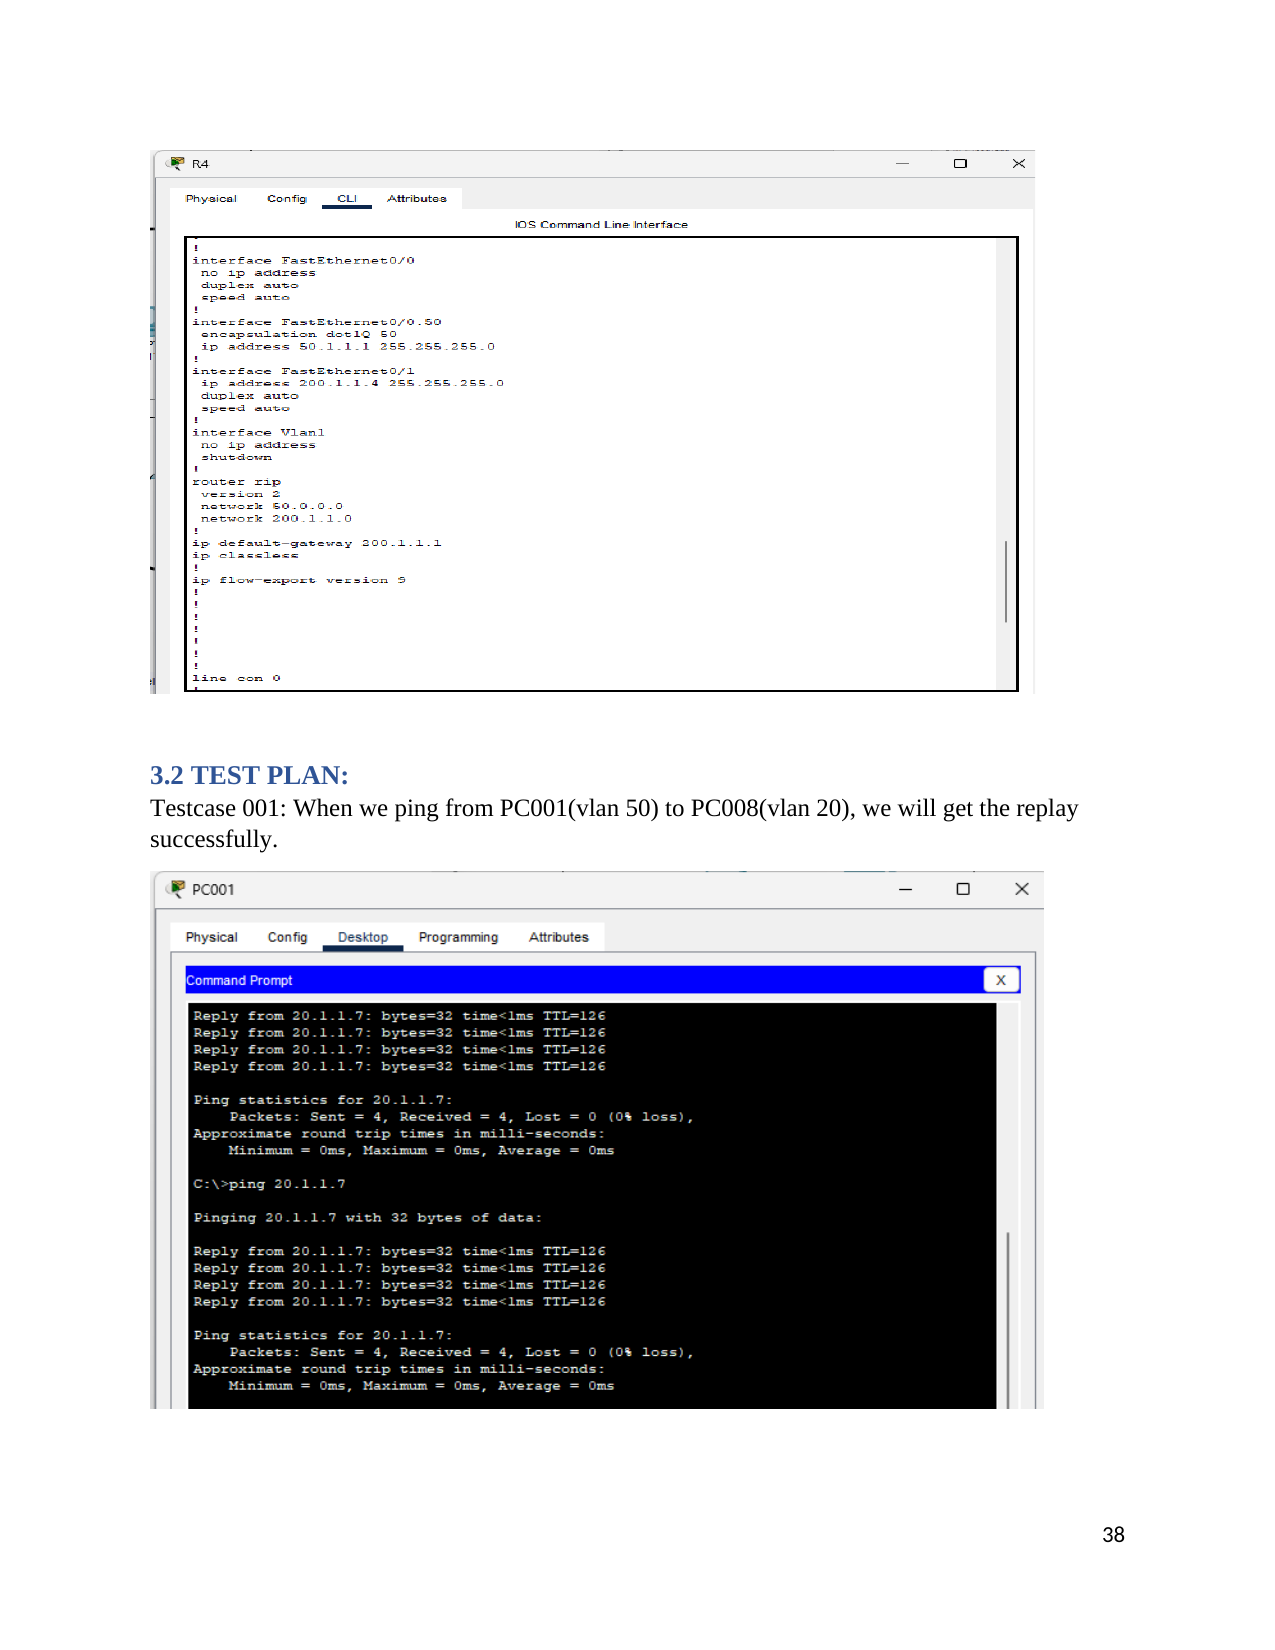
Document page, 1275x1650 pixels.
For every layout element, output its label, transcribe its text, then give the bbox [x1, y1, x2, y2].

text Testcase 001: When we ping from PC001(vlan 50) to PC008(vlan 20), we will get the replay successfully. [150, 793, 1125, 853]
picture [150, 871, 1044, 1409]
picture [150, 150, 1036, 694]
subtitle 3.2 TEST PLAN: [150, 759, 1125, 791]
